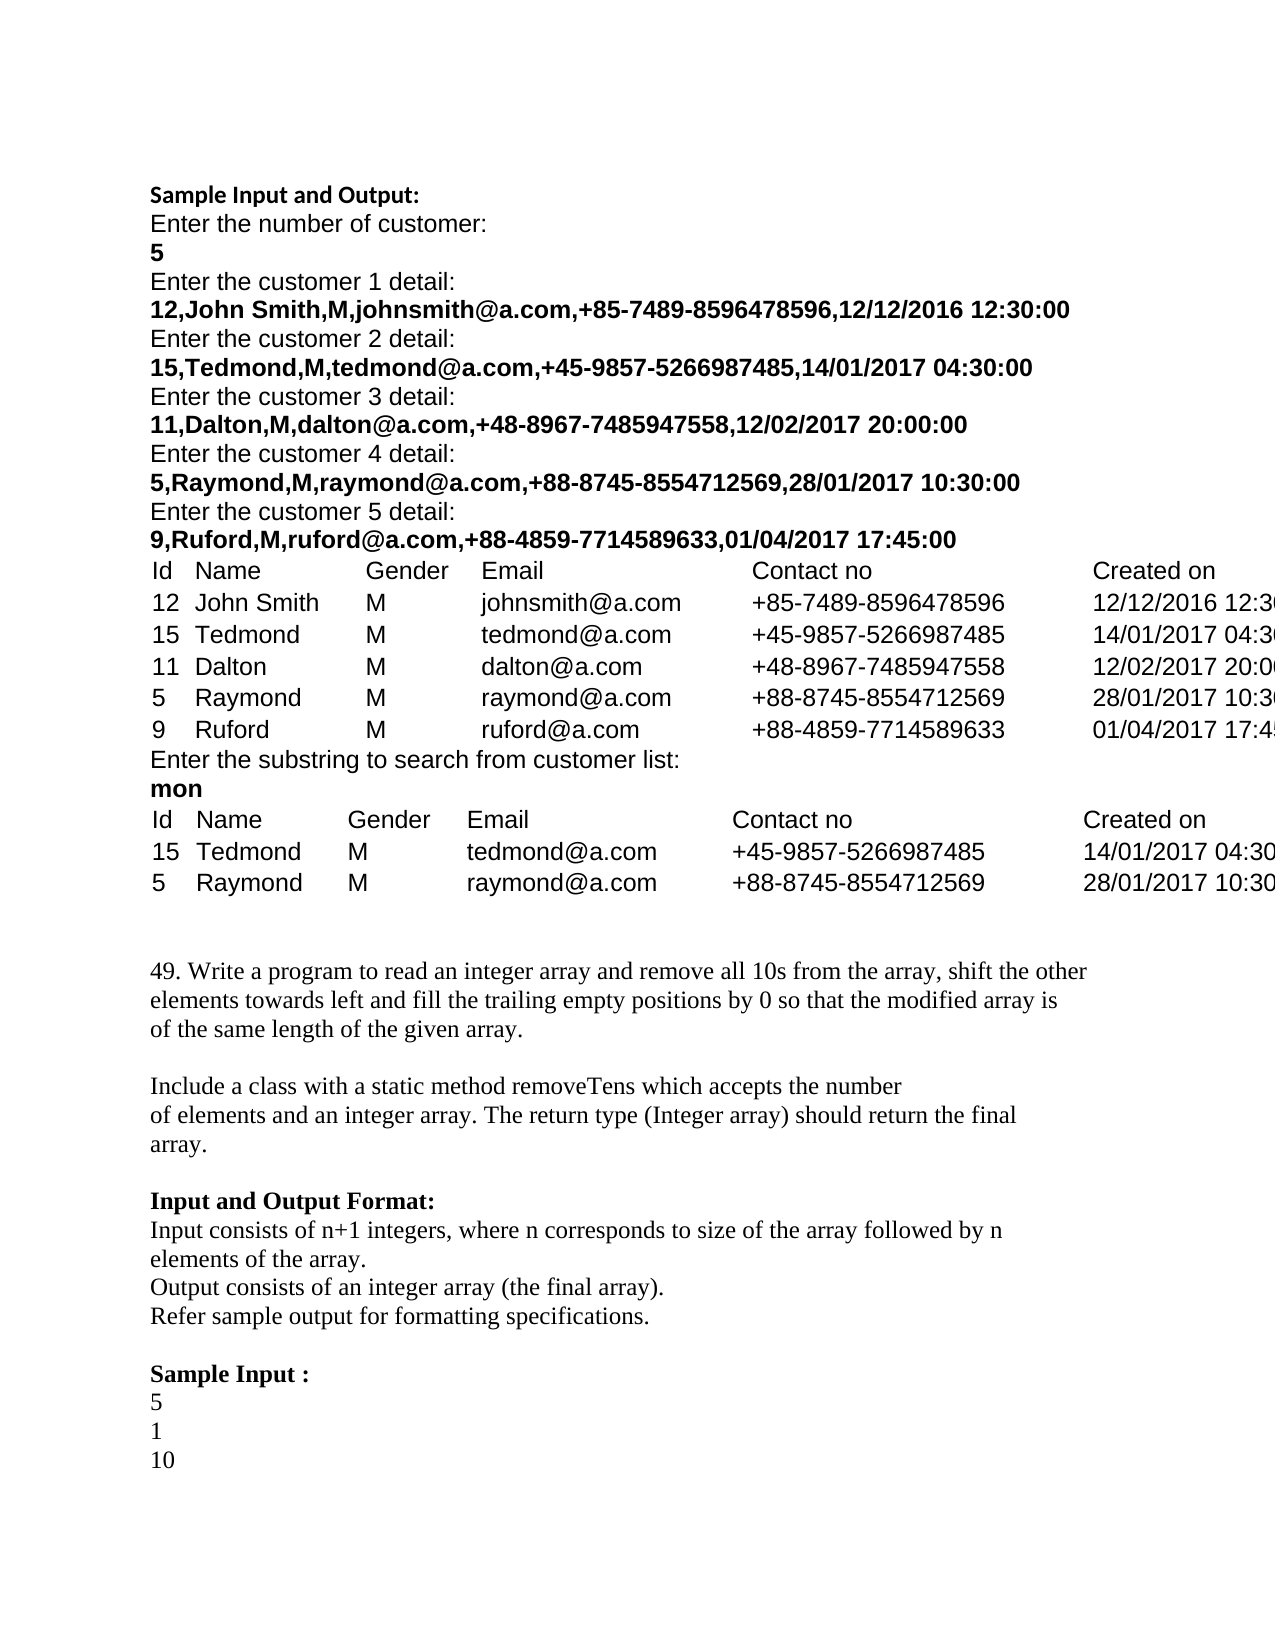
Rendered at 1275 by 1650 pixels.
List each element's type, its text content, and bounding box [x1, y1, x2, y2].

text 5,Raymond,M,raymond@a.com,+88-8745-8554712569,28/01/2017 10:30:00 [150, 468, 1125, 497]
table_cell M [364, 682, 479, 714]
table_cell 12/02/2017 20:00:00 [1091, 650, 1275, 682]
table_cell raymond@a.com [465, 867, 730, 899]
table_cell +45-9857-5266987485 [750, 618, 1091, 650]
table_cell 12 [150, 586, 193, 618]
table_cell 15 [150, 835, 194, 867]
table_cell +88-4859-7714589633 [750, 714, 1091, 746]
table_header Email [465, 803, 730, 835]
table_cell +88-8745-8554712569 [730, 867, 1081, 899]
text 1 [150, 1416, 1125, 1445]
table_cell Tedmond [193, 618, 364, 650]
text 11,Dalton,M,dalton@a.com,+48-8967-7485947558,12/02/2017 20:00:00 [150, 411, 1125, 439]
table_cell John Smith [193, 586, 364, 618]
text 5 [150, 1387, 1125, 1416]
table_cell +48-8967-7485947558 [750, 650, 1091, 682]
text Enter the customer 4 detail: [150, 439, 1125, 468]
table_header Email [480, 554, 750, 586]
text Refer sample output for formatting specifications. [150, 1301, 1125, 1330]
table_cell Raymond [194, 867, 346, 899]
table_cell ruford@a.com [480, 714, 750, 746]
table_cell tedmond@a.com [480, 618, 750, 650]
table_cell 9 [150, 714, 193, 746]
table_header Gender [364, 554, 479, 586]
table_cell 14/01/2017 04:30:00 [1091, 618, 1275, 650]
table_cell 28/01/2017 10:30:00 [1091, 682, 1275, 714]
text 10 [150, 1445, 1125, 1474]
table_cell Tedmond [194, 835, 346, 867]
text Output consists of an integer array (the final array). [150, 1272, 1125, 1301]
table_header Name [194, 803, 346, 835]
table_header Id [150, 554, 193, 586]
table_cell M [346, 867, 465, 899]
text Enter the customer 5 detail: [150, 497, 1125, 526]
text Enter the number of customer: [150, 209, 1125, 238]
table_cell M [364, 714, 479, 746]
table_cell 5 [150, 867, 194, 899]
table_cell M [364, 650, 479, 682]
text Input and Output Format: [150, 1186, 1125, 1215]
text Sample Input : [150, 1359, 1125, 1387]
table_cell raymond@a.com [480, 682, 750, 714]
table_cell 15 [150, 618, 193, 650]
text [150, 150, 1125, 209]
text 5 [150, 238, 1125, 267]
table_cell M [346, 835, 465, 867]
table_cell +85-7489-8596478596 [750, 586, 1091, 618]
text 12,John Smith,M,johnsmith@a.com,+85-7489-8596478596,12/12/2016 12:30:00 [150, 296, 1125, 324]
table_cell 5 [150, 682, 193, 714]
table_cell Ruford [193, 714, 364, 746]
text Enter the substring to search from customer list: [150, 746, 1125, 774]
table_header Contact no [750, 554, 1091, 586]
table_cell M [364, 618, 479, 650]
table_cell 28/01/2017 10:30:00 [1081, 867, 1275, 899]
table_cell Raymond [193, 682, 364, 714]
table_cell +88-8745-8554712569 [750, 682, 1091, 714]
table_cell Dalton [193, 650, 364, 682]
table_header Created on [1081, 803, 1275, 835]
table_cell tedmond@a.com [465, 835, 730, 867]
text Enter the customer 3 detail: [150, 382, 1125, 411]
table_cell dalton@a.com [480, 650, 750, 682]
table_header Gender [346, 803, 465, 835]
text Enter the customer 2 detail: [150, 324, 1125, 353]
table_header Created on [1091, 554, 1275, 586]
text elements towards left and fill the trailing empty positions by 0 so that the modified array is [150, 985, 1125, 1014]
list Write a program to read an integer array and remove all 10s from the array, shift the other [150, 956, 1125, 985]
text elements of the array. [150, 1244, 1125, 1272]
text Include a class with a static method removeTens which accepts the number [150, 1071, 1125, 1100]
text 9,Ruford,M,ruford@a.com,+88-4859-7714589633,01/04/2017 17:45:00 [150, 526, 1125, 554]
table_cell johnsmith@a.com [480, 586, 750, 618]
table_header Id [150, 803, 194, 835]
text Enter the customer 1 detail: [150, 267, 1125, 296]
table_cell 11 [150, 650, 193, 682]
text array. [150, 1129, 1125, 1157]
text mon [150, 774, 1125, 803]
table_cell 01/04/2017 17:45:00 [1091, 714, 1275, 746]
table_cell 12/12/2016 12:30:00 [1091, 586, 1275, 618]
table_header Name [193, 554, 364, 586]
table_header Contact no [730, 803, 1081, 835]
table_cell M [364, 586, 479, 618]
table_cell 14/01/2017 04:30:00 [1081, 835, 1275, 867]
text of the same length of the given array. [150, 1014, 1125, 1042]
text 15,Tedmond,M,tedmond@a.com,+45-9857-5266987485,14/01/2017 04:30:00 [150, 353, 1125, 382]
text Input consists of n+1 integers, where n corresponds to size of the array followed by n [150, 1215, 1125, 1244]
table_cell +45-9857-5266987485 [730, 835, 1081, 867]
text of elements and an integer array. The return type (Integer array) should return the final [150, 1100, 1125, 1129]
